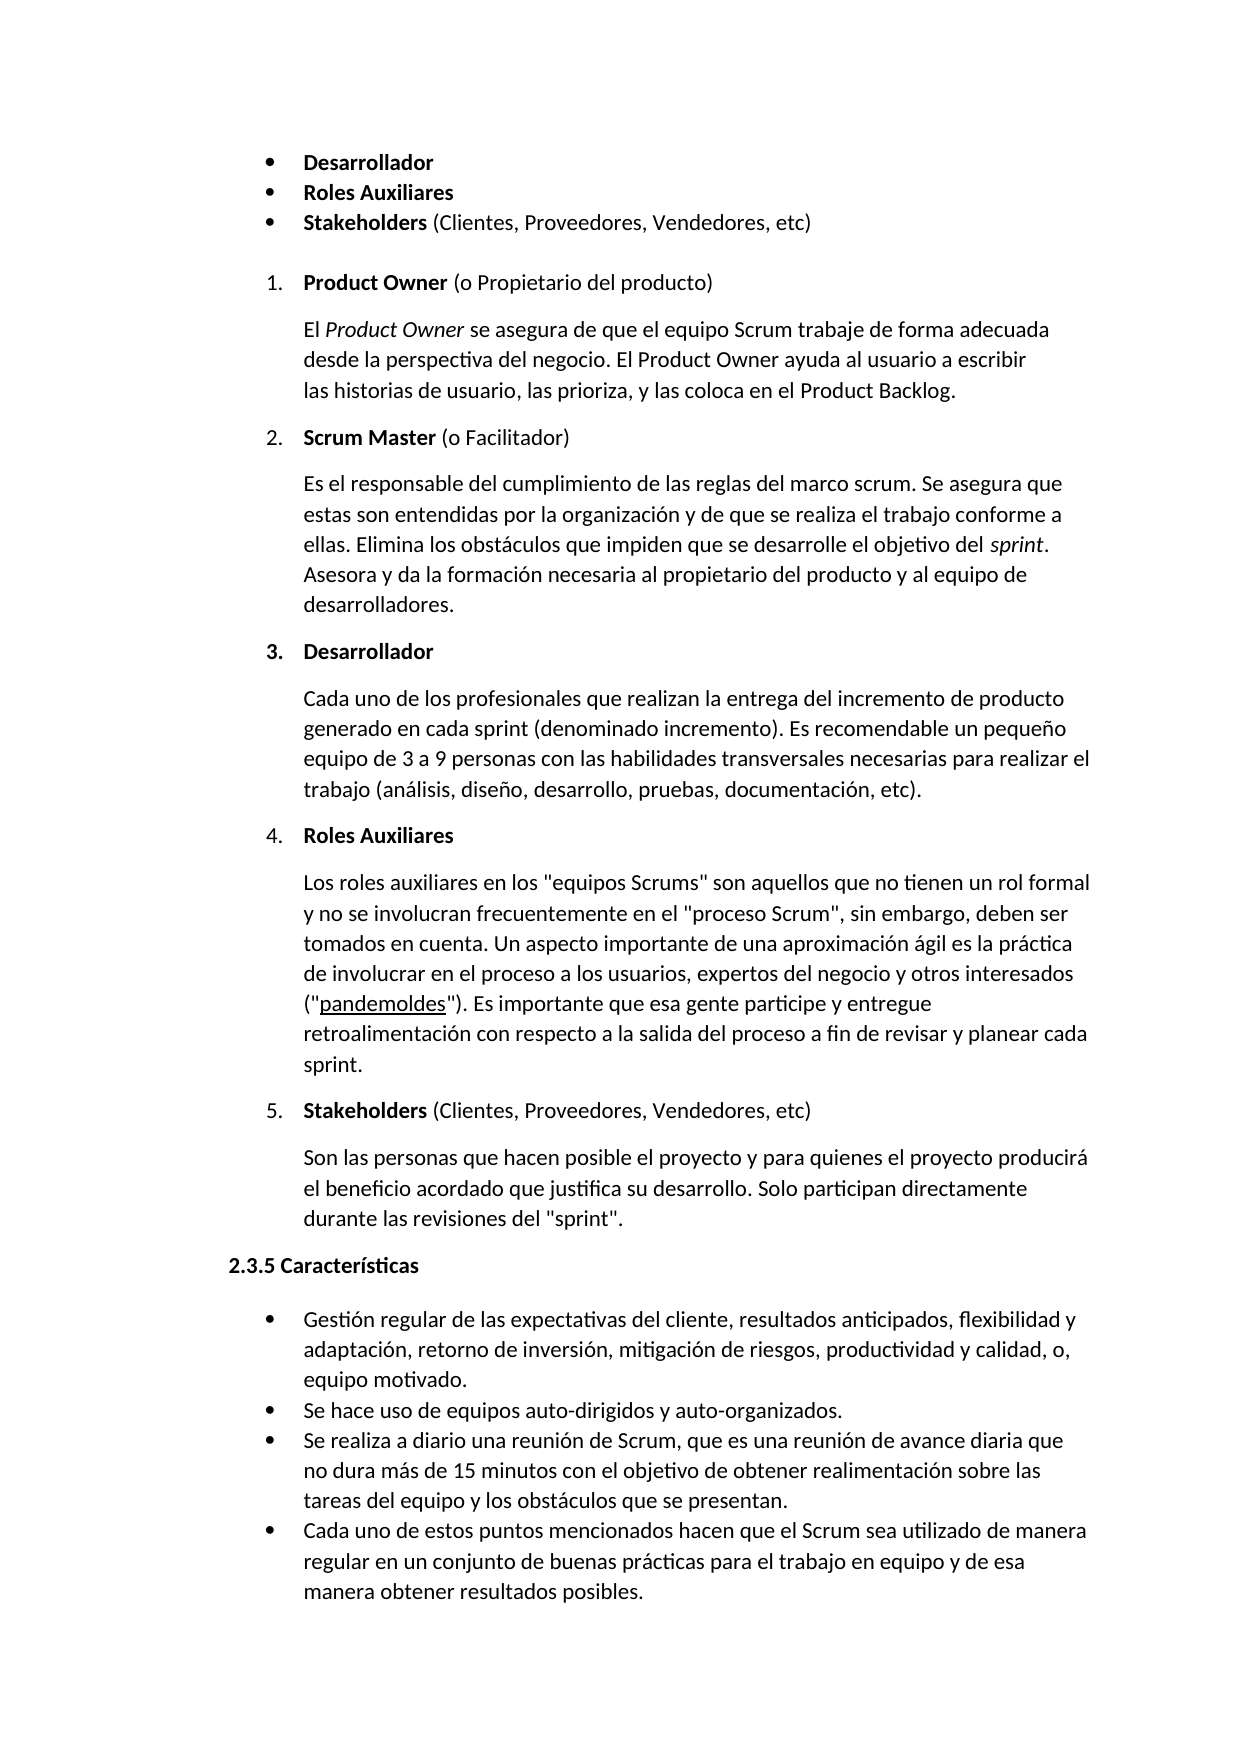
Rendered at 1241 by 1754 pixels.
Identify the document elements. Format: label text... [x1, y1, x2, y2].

list Roles Auxiliares [266, 178, 1093, 206]
text 2.3.5 Características [228, 1251, 1093, 1279]
list Stakeholders (Clientes, Proveedores, Vendedores, etc) [266, 1097, 1093, 1124]
text El Product Owner se asegura de que el equipo Scrum trabaje de forma adecuada desde la perspectiva del negocio. El Product Owner ayuda al usuario a escribir las historias de usuario, las prioriza, y las coloca en el Product Backlog. [303, 315, 1093, 404]
list Cada uno de estos puntos mencionados hacen que el Scrum sea utilizado de manera regular en un conjunto de buenas prácticas para el trabajo en equipo y de esa manera obtener resultados posibles. [266, 1517, 1093, 1605]
list Roles Auxiliares [266, 822, 1093, 849]
text Es el responsable del cumplimiento de las reglas del marco scrum. Se asegura que estas son entendidas por la organización y de que se realiza el trabajo conforme a ellas. Elimina los obstáculos que impiden que se desarrolle el objetivo del sprint. Asesora y da la formación necesaria al propietario del producto y al equipo de desarrolladores. [303, 469, 1093, 618]
text Son las personas que hacen posible el proyecto y para quienes el proyecto producirá el beneficio acordado que justifica su desarrollo. Solo participan directamente durante las revisiones del "sprint". [303, 1143, 1093, 1232]
list Gestión regular de las expectativas del cliente, resultados anticipados, flexibilidad y adaptación, retorno de inversión, mitigación de riesgos, productividad y calidad, o, equipo motivado. [266, 1305, 1093, 1393]
text Los roles auxiliares en los "equipos Scrums" son aquellos que no tienen un rol formal y no se involucran frecuentemente en el "proceso Scrum", sin embargo, deben ser tomados en cuenta. Un aspecto importante de una aproximación ágil es la práctica de involucrar en el proceso a los usuarios, expertos del negocio y otros interesados ("pandemoldes"). Es importante que esa gente participe y entregue retroalimentación con respecto a la salida del proceso a fin de revisar y planear cada sprint. [303, 868, 1093, 1078]
list Se hace uso de equipos auto-dirigidos y auto-organizados. [266, 1396, 1093, 1424]
list Desarrollador [266, 637, 1093, 665]
list Stakeholders (Clientes, Proveedores, Vendedores, etc) [266, 208, 1093, 236]
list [266, 268, 1093, 296]
list Scrum Master (o Facilitador) [266, 423, 1093, 451]
list Desarrollador [266, 148, 1093, 176]
list Se realiza a diario una reunión de Scrum, que es una reunión de avance diaria que no dura más de 15 minutos con el objetivo de obtener realimentación sobre las tareas del equipo y los obstáculos que se presentan. [266, 1426, 1093, 1514]
text Cada uno de los profesionales que realizan la entrega del incremento de producto generado en cada sprint (denominado incremento). Es recomendable un pequeño equipo de 3 a 9 personas con las habilidades transversales necesarias para realizar el trabajo (análisis, diseño, desarrollo, pruebas, documentación, etc). [303, 684, 1093, 803]
